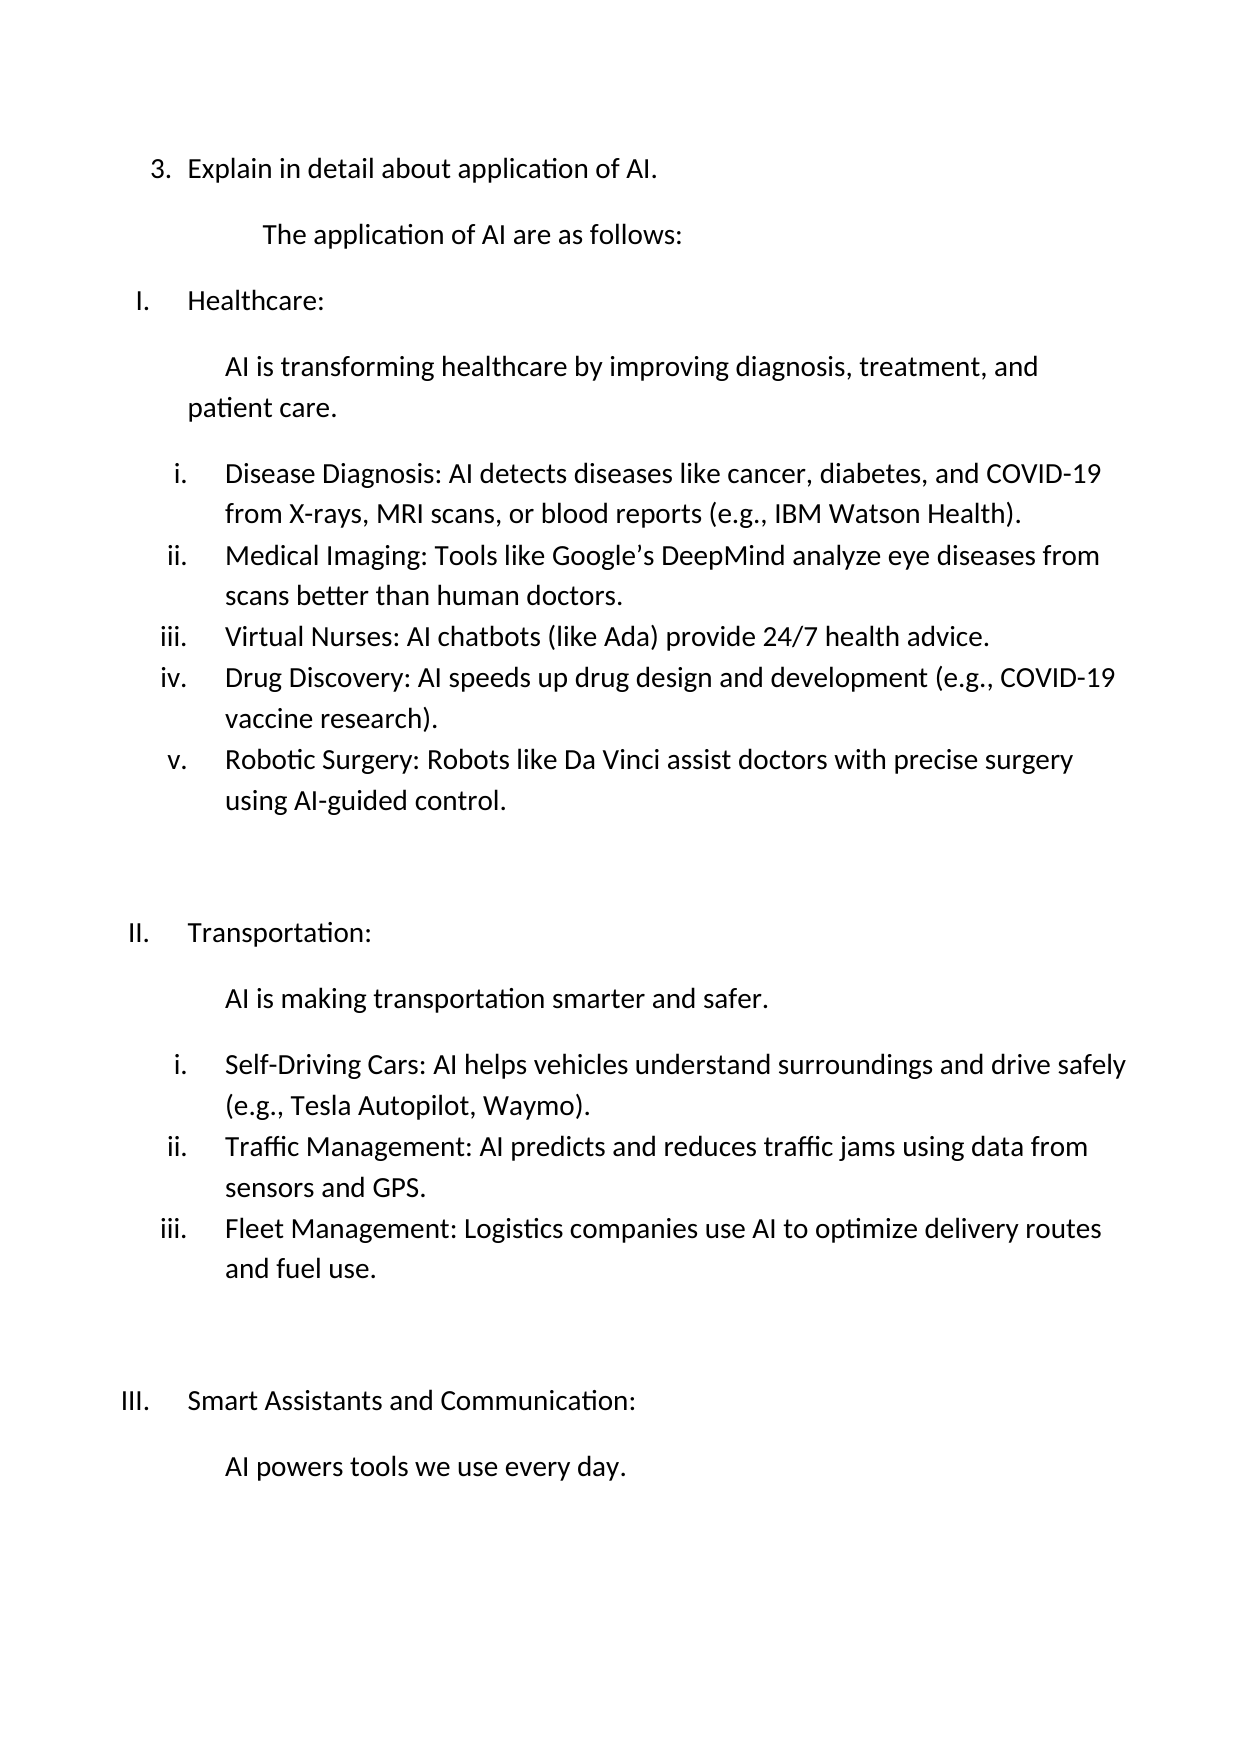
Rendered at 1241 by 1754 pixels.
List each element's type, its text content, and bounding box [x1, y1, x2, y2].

list Drug Discovery: AI speeds up drug design and development (e.g., COVID-19 vaccine research). [187, 659, 1128, 736]
text AI is making transportation smarter and safer. [150, 980, 1128, 1016]
list Disease Diagnosis: AI detects diseases like cancer, diabetes, and COVID-19 from X-rays, MRI scans, or blood reports (e.g., IBM Watson Health). [187, 455, 1128, 531]
text The application of AI are as follows: [187, 216, 1128, 252]
list Fleet Management: Logistics companies use AI to optimize delivery routes and fuel use. [187, 1210, 1128, 1286]
text AI is transforming healthcare by improving diagnosis, treatment, and patient care. [187, 348, 1128, 424]
list Virtual Nurses: AI chatbots (like Ada) provide 24/7 health advice. [187, 618, 1128, 654]
text AI powers tools we use every day. [150, 1448, 1128, 1484]
list Medical Imaging: Tools like Google’s DeepMind analyze eye diseases from scans better than human doctors. [187, 537, 1128, 613]
list Smart Assistants and Communication: [150, 1382, 1128, 1418]
list Transportation: [150, 914, 1128, 950]
list Self-Driving Cars: AI helps vehicles understand surroundings and drive safely (e.g., Tesla Autopilot, Waymo). [187, 1046, 1128, 1122]
list Robotic Surgery: Robots like Da Vinci assist doctors with precise surgery using AI-guided control. [187, 741, 1128, 818]
list Explain in detail about application of AI. [150, 150, 1128, 186]
list Traffic Management: AI predicts and reduces traffic jams using data from sensors and GPS. [187, 1128, 1128, 1204]
list Healthcare: [150, 282, 1128, 317]
